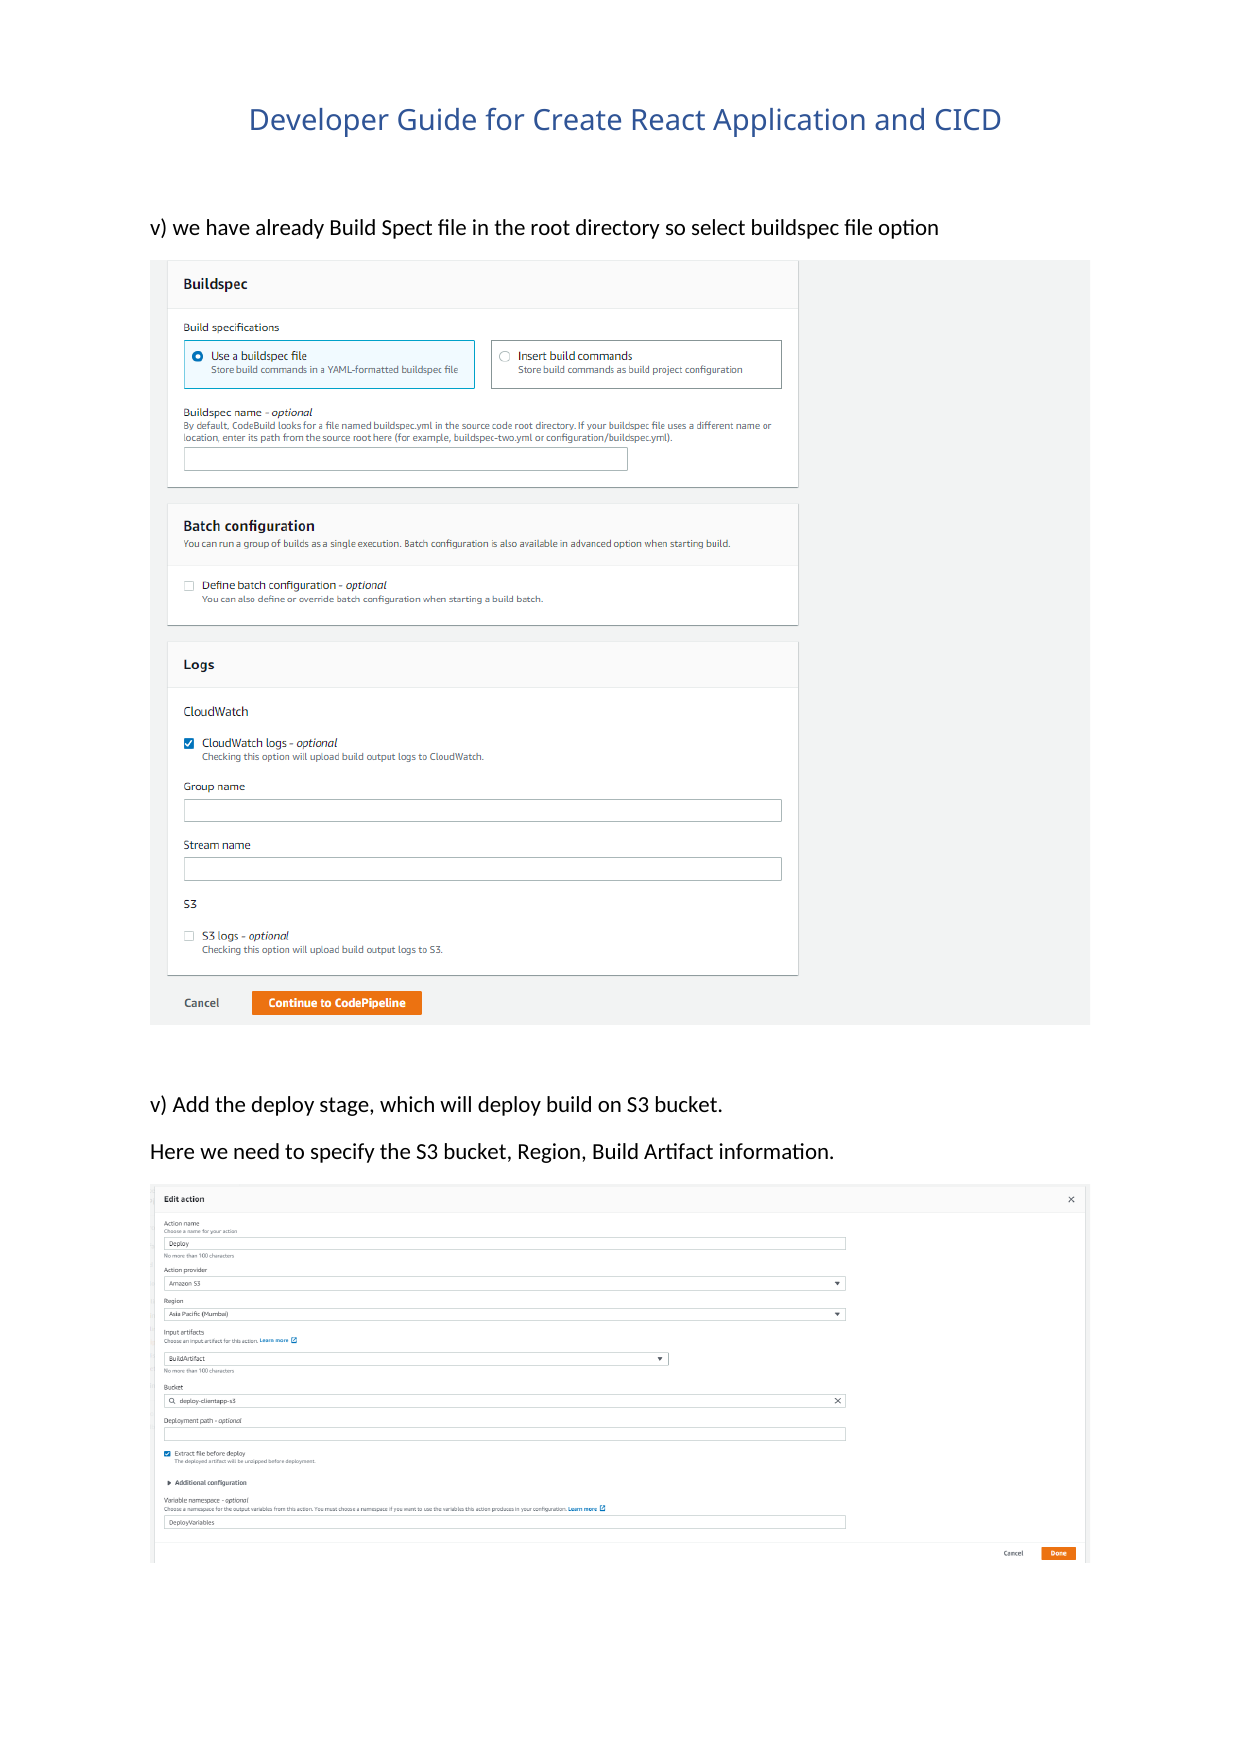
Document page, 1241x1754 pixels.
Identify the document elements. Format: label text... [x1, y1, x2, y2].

picture [150, 260, 1091, 1025]
text Here we need to specify the S3 bucket, Region, Build Artifact information. [150, 1137, 1090, 1165]
picture [150, 1184, 1091, 1563]
text v) Add the deploy stage, which will deploy build on S3 bucket. [150, 1091, 1090, 1118]
text v) we have already Build Spect file in the root directory so select buildspec file option [150, 213, 1090, 241]
